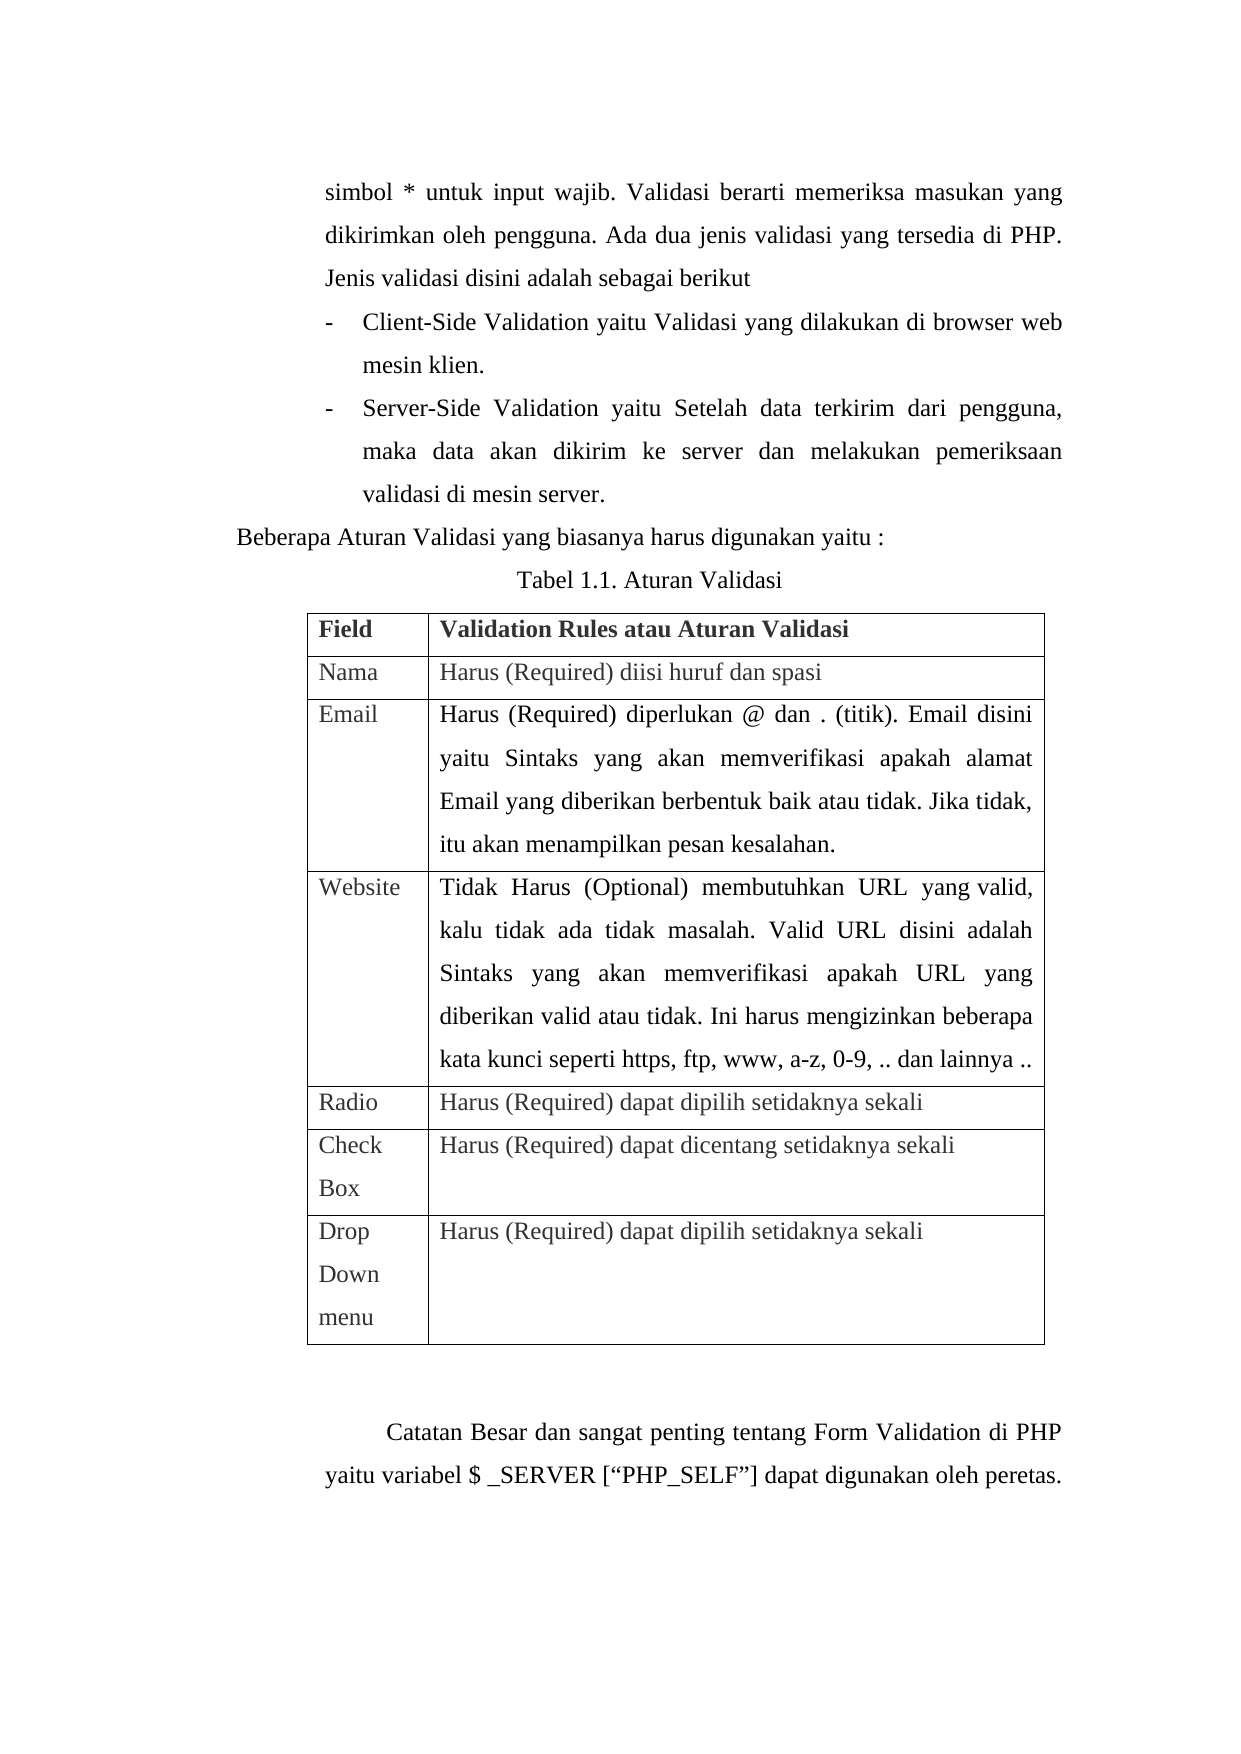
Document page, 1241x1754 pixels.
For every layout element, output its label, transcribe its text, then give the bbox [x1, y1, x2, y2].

list Server-Side Validation yaitu Setelah data terkirim dari pengguna, maka data akan dikirim ke server dan melakukan pemeriksaan validasi di mesin server. [325, 393, 1063, 508]
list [325, 1417, 1063, 1489]
table_header Field [308, 614, 428, 656]
table_cell Harus (Required) diisi huruf dan spasi [429, 657, 1044, 698]
table_cell Tidak Harus (Optional) membutuhkan URL yang valid, kalu tidak ada tidak masalah. Valid URL disini adalah Sintaks yang akan memverifikasi apakah URL yang diberikan valid atau tidak. Ini harus mengizinkan beberapa kata kunci seperti https, ftp, www, a-z, 0-9, .. dan lainnya .. [429, 872, 1044, 1086]
table_cell Harus (Required) dapat dipilih setidaknya sekali [429, 1216, 1044, 1344]
table_cell Harus (Required) dapat dipilih setidaknya sekali [429, 1087, 1044, 1129]
list Client-Side Validation yaitu Validasi yang dilakukan di browser web mesin klien. [325, 307, 1063, 378]
table_cell Website [308, 872, 428, 1086]
list Beberapa Aturan Validasi yang biasanya harus digunakan yaitu : [236, 522, 1063, 551]
table_cell Email [308, 700, 428, 871]
table_cell Harus (Required) dapat dicentang setidaknya sekali [429, 1130, 1044, 1215]
table_cell Radio [308, 1087, 428, 1129]
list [325, 177, 1063, 292]
table_header Validation Rules atau Aturan Validasi [429, 614, 1044, 656]
table_cell Harus (Required) diperlukan @ dan . (titik). Email disini yaitu Sintaks yang akan memverifikasi apakah alamat Email yang diberikan berbentuk baik atau tidak. Jika tidak, itu akan menampilkan pesan kesalahan. [429, 700, 1044, 871]
list Tabel 1.1. Aturan Validasi [236, 565, 1063, 594]
table_cell Drop Down menu [308, 1216, 428, 1344]
table_cell Nama [308, 657, 428, 698]
table_cell Check Box [308, 1130, 428, 1215]
